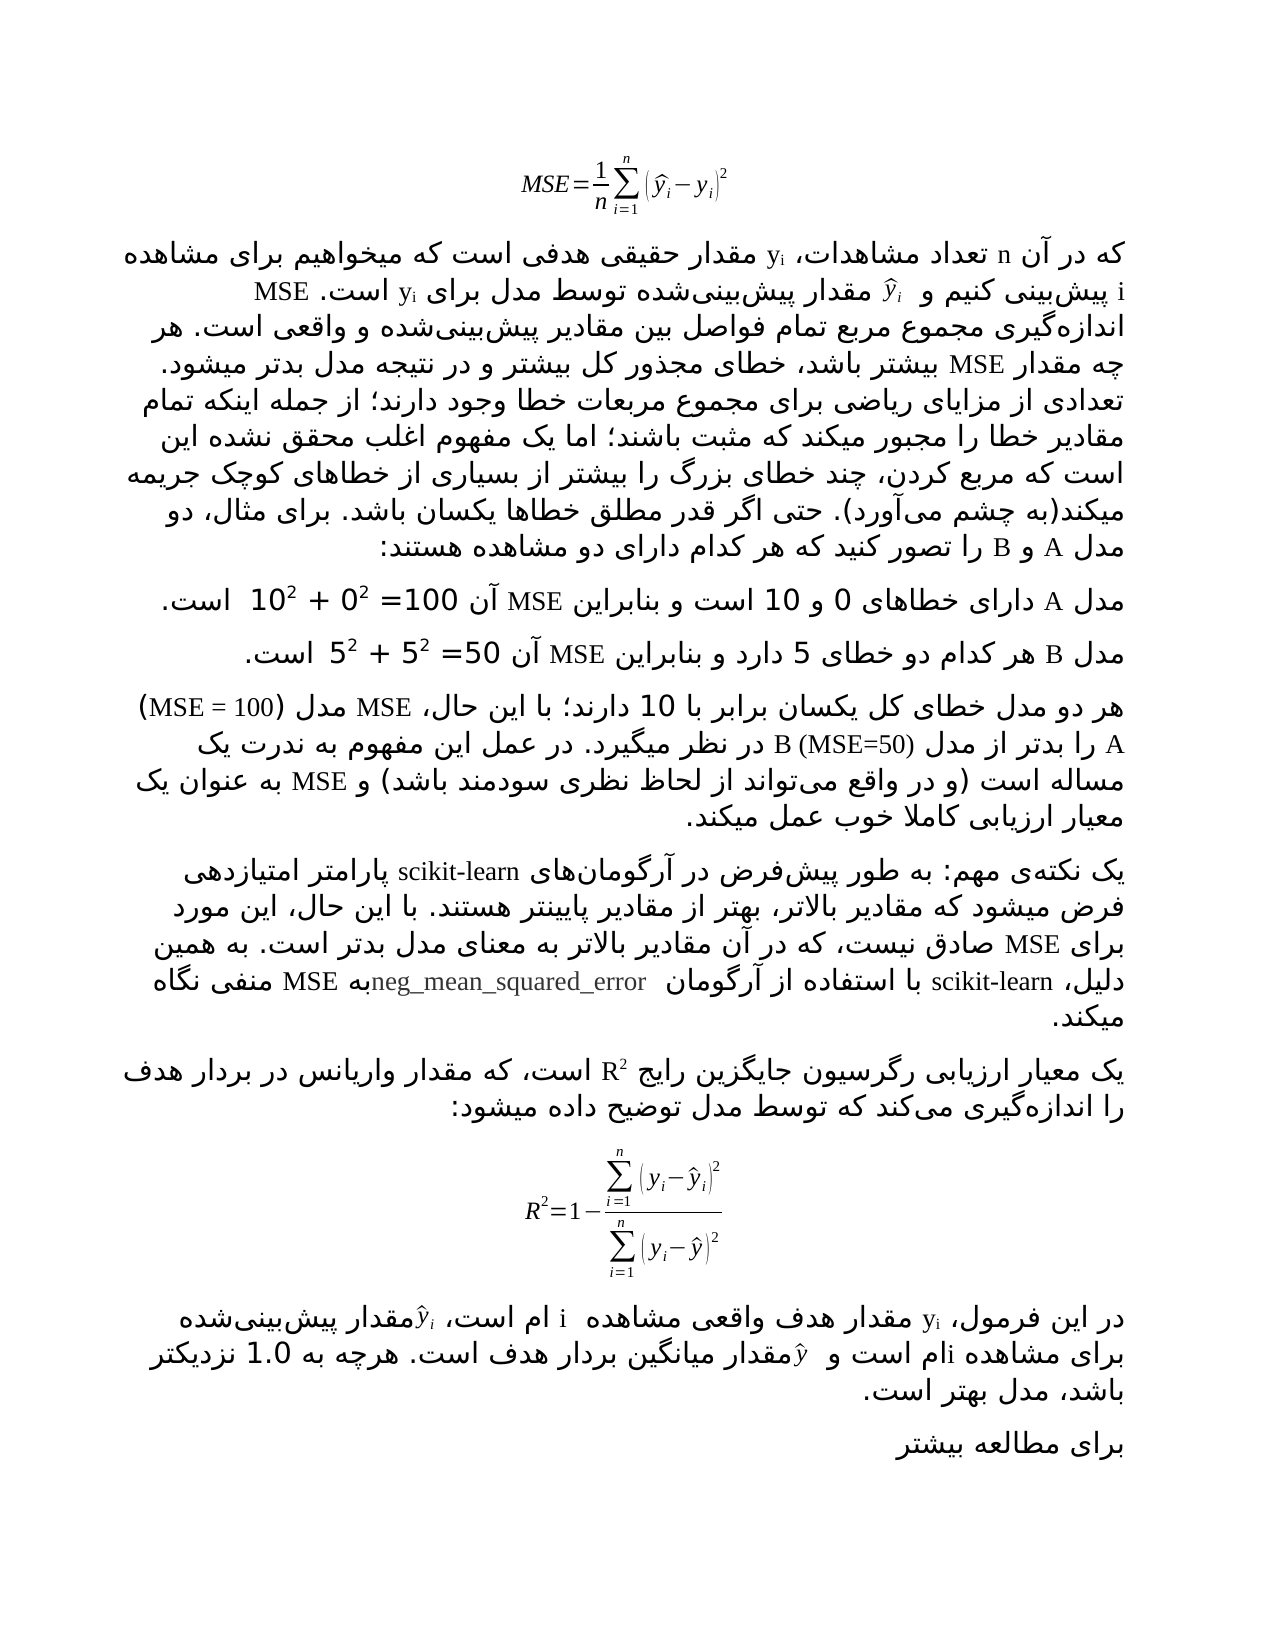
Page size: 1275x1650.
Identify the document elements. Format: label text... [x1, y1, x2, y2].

text هر دو مدل خطای کل یکسان برابر با 10 دارند؛ با این حال، MSE مدل (MSE = 100) A را بدتر از مدل B (MSE=50) در نظر میگیرد. در عمل این مفهوم به ندرت یک مساله است (و در واقع می‌تواند از لحاظ نظری سودمند باشد) و MSE به عنوان یک معیار ارزیابی کاملا خوب عمل میکند. [122, 689, 1125, 833]
text در این فرمول، yi مقدار هدف واقعی مشاهده i ام است، مقدار پیش‌بینی‌شده برای مشاهده iام است و مقدار میانگین بردار هدف است. هرچه به 1.0 نزدیکتر باشد، مدل بهتر است. [122, 1300, 1125, 1407]
text برای مطالعه بیشتر [122, 1427, 1125, 1461]
text مدل B هر کدام دو خطای 5 دارد و بنابراین MSE آن 50= 52 + 52 است. [122, 636, 1125, 670]
text یک نکته‌ی مهم: به طور پیش‌فرض در آرگومان‌های scikit-learn پارامتر امتیازدهی فرض میشود که مقادیر بالاتر، بهتر از مقادیر پایینتر هستند. با این حال، این مورد برای MSE صادق نیست، که در آن مقادیر بالاتر به معنای مدل بدتر است. به همین دلیل، scikit-learn با استفاده از آرگومان neg_mean_squared_errorبه MSE منفی نگاه میکند. [122, 853, 1125, 1033]
text یک معیار ارزیابی رگرسیون جایگزین رایج R2 است، که مقدار واریانس در بردار هدف را اندازه‌گیری می‌کند که توسط مدل توضیح داده میشود: [122, 1053, 1125, 1123]
text مدل A دارای خطاهای 0 و 10 است و بنابراین MSE آن 100= 02 + 102 است. [122, 583, 1125, 617]
text که در آن n تعداد مشاهدات، yi مقدار حقیقی هدفی است که میخواهیم برای مشاهده i پیش‌بینی کنیم و مقدار پیش‌بینی‌شده توسط مدل برای yi است. MSE اندازه‌گیری مجموع مربع تمام فواصل بین مقادیر پیش‌بینی‌شده و واقعی است. هر چه مقدار MSE بیشتر باشد، خطای مجذور کل بیشتر و در نتیجه مدل بدتر میشود. تعدادی از مزایای ریاضی برای مجموع مربعات خطا وجود دارند؛ از جمله اینکه تمام مقادیر خطا را مجبور میکند که مثبت باشند؛ اما یک مفهوم اغلب محقق نشده این است که مربع کردن، چند خطای بزرگ را بیشتر از بسیاری از خطاهای کوچک جریمه میکند(به چشم می‌آورد). حتی اگر قدر مطلق خطاها یکسان باشد. برای مثال، دو مدل A و B را تصور کنید که هر کدام دارای دو مشاهده هستند: [122, 236, 1125, 563]
